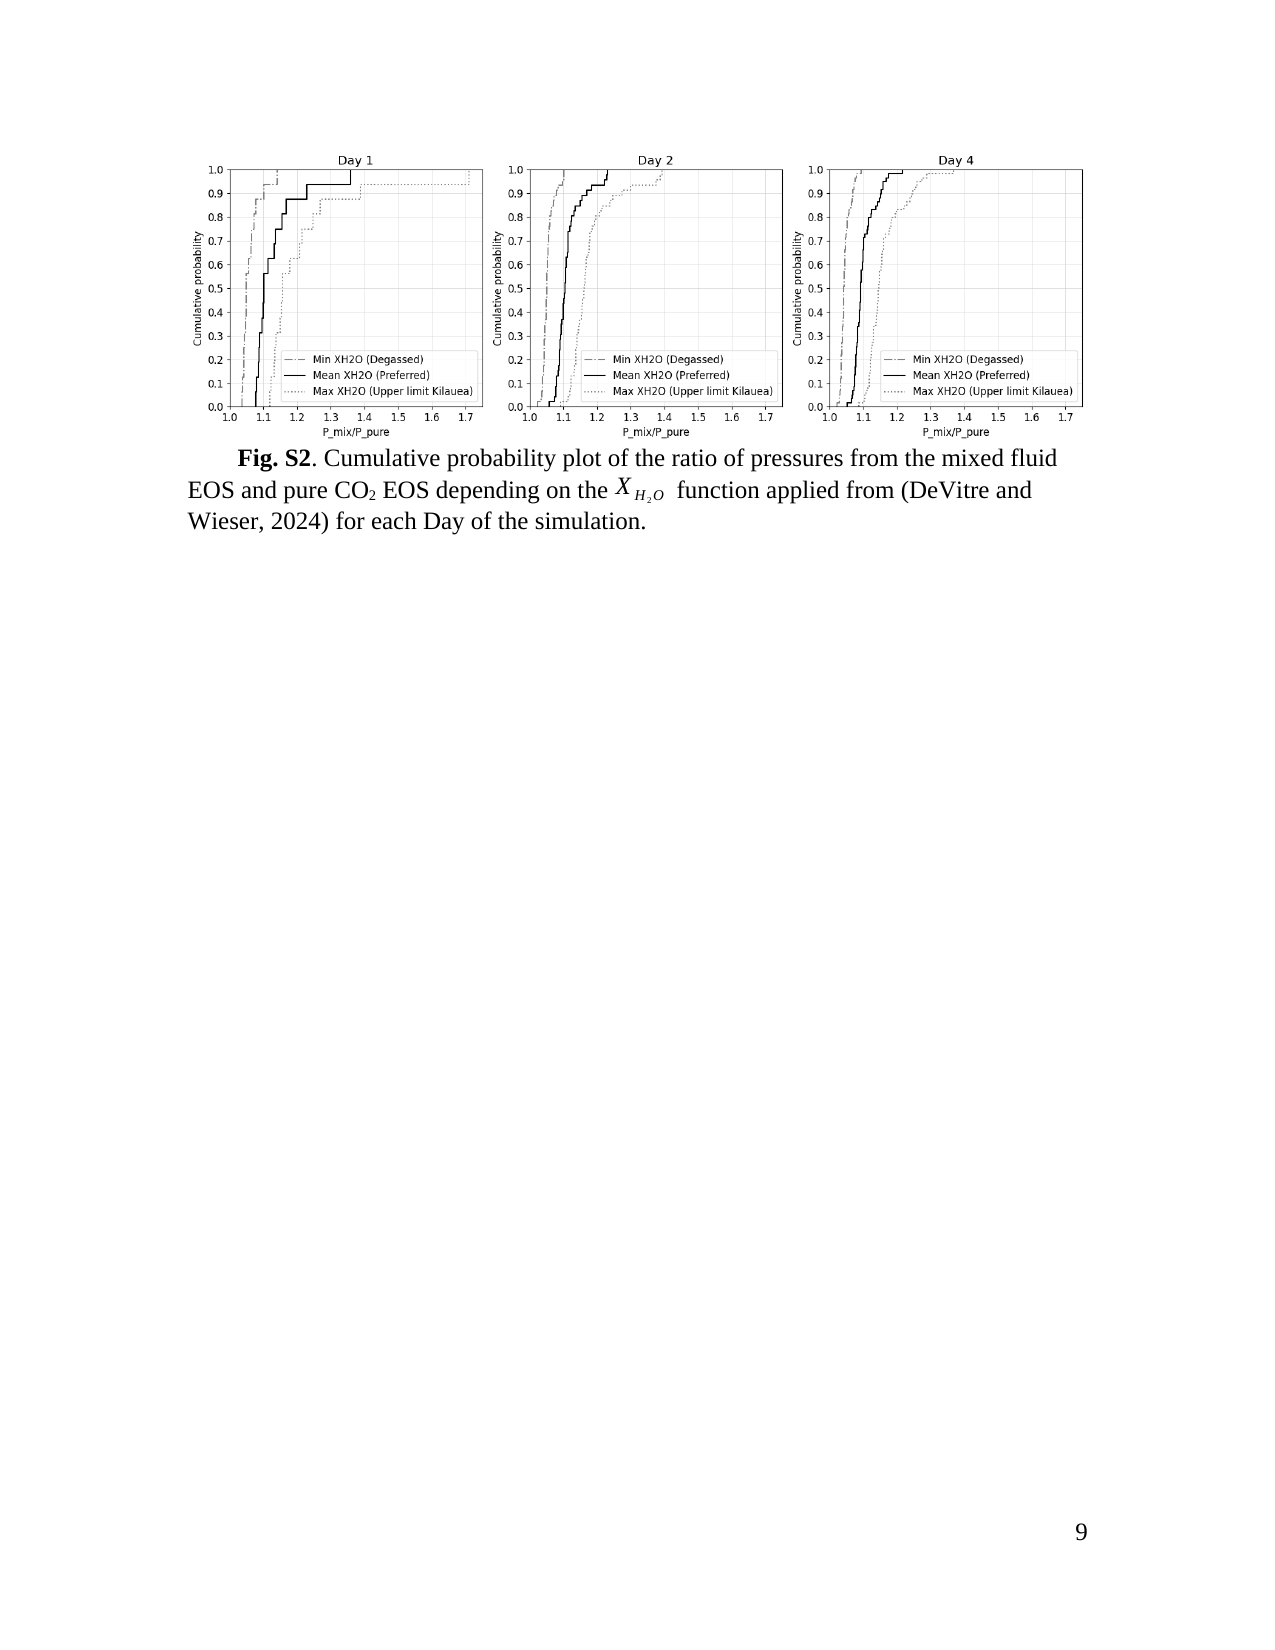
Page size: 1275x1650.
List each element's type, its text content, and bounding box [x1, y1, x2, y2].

picture [187, 150, 1088, 444]
text Fig. S2. Cumulative probability plot of the ratio of pressures from the mixed fluid EOS and pure CO2 EOS depending on the function applied from (DeVitre and Wieser, 2024) for each Day of the simulation. [187, 444, 1087, 534]
